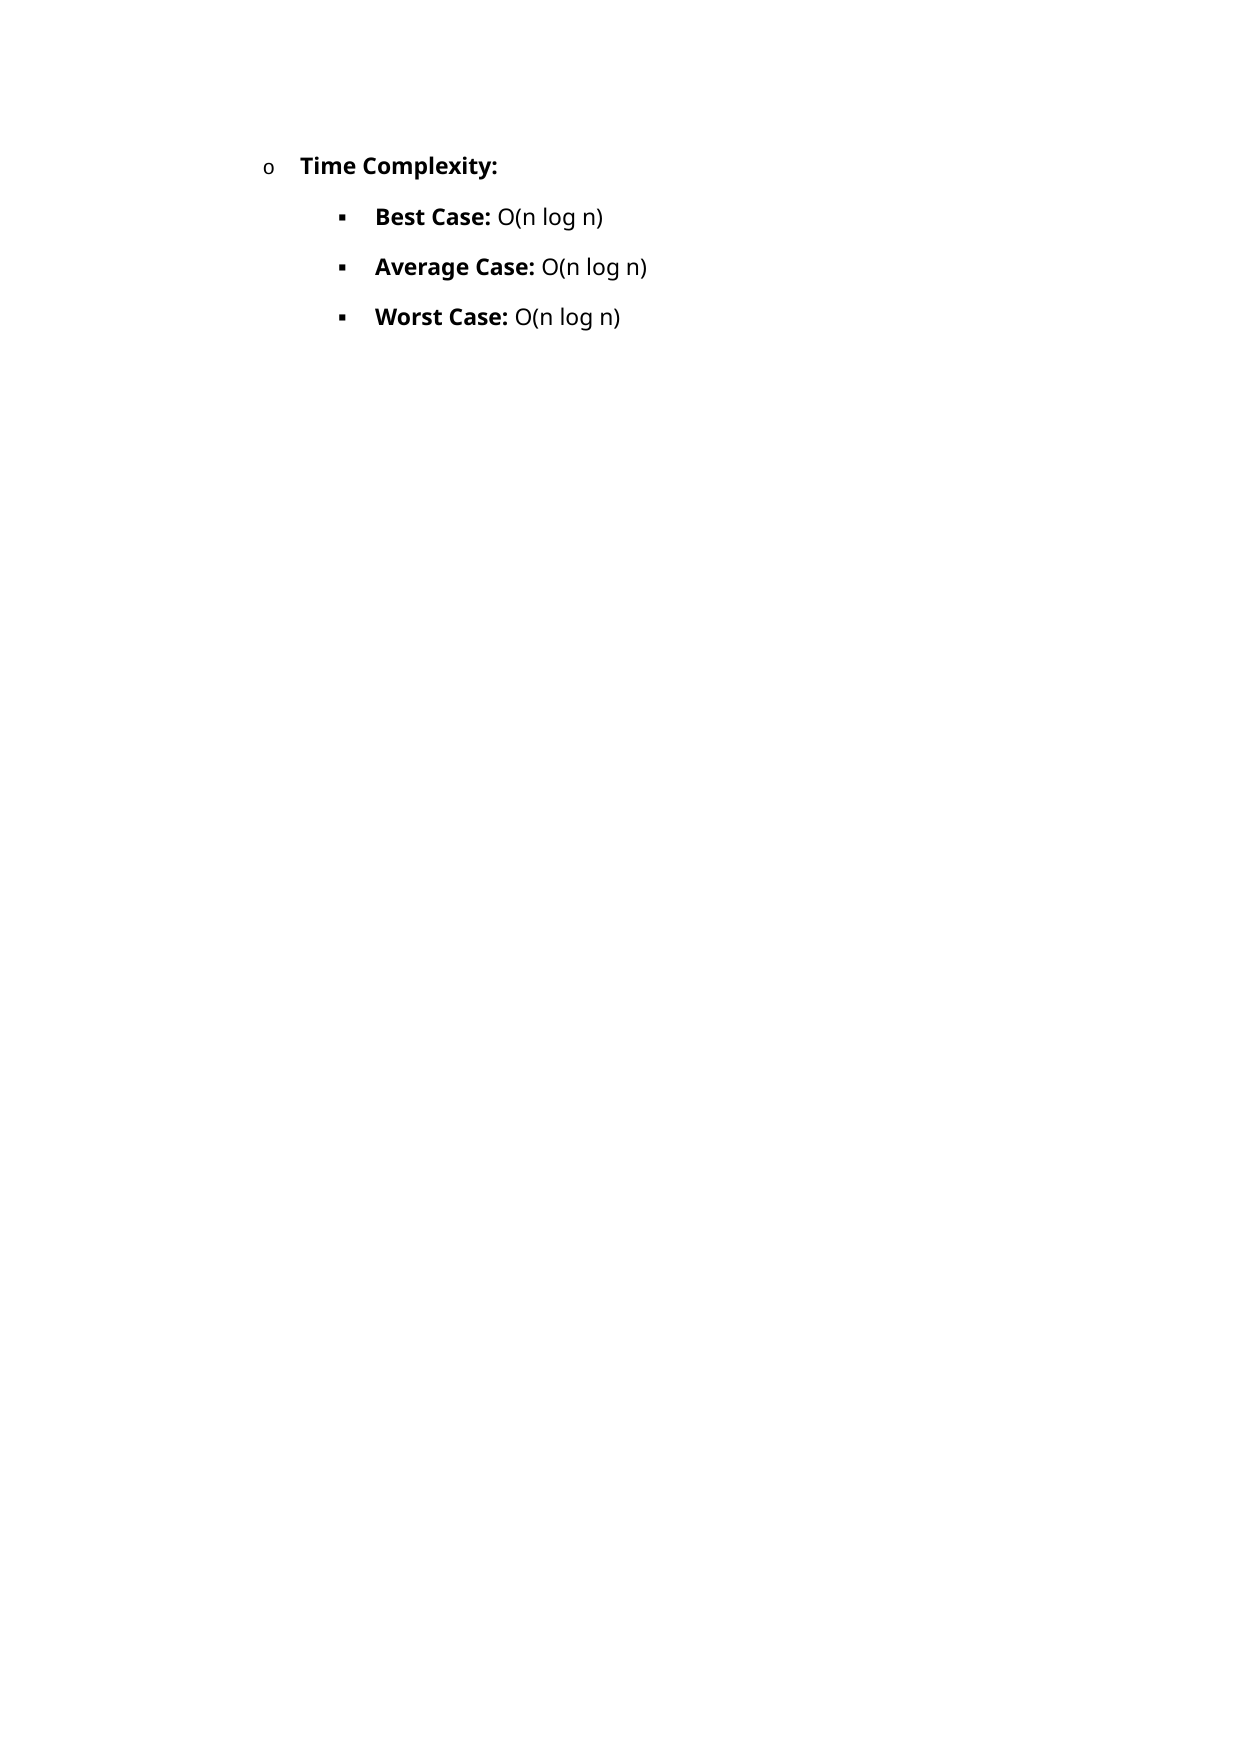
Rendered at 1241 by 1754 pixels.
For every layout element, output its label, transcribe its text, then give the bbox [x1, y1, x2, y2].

list Worst Case: O(n log n) [337, 301, 1090, 332]
list Average Case: O(n log n) [337, 251, 1090, 282]
list Time Complexity: [262, 150, 1090, 181]
list Best Case: O(n log n) [337, 200, 1090, 232]
